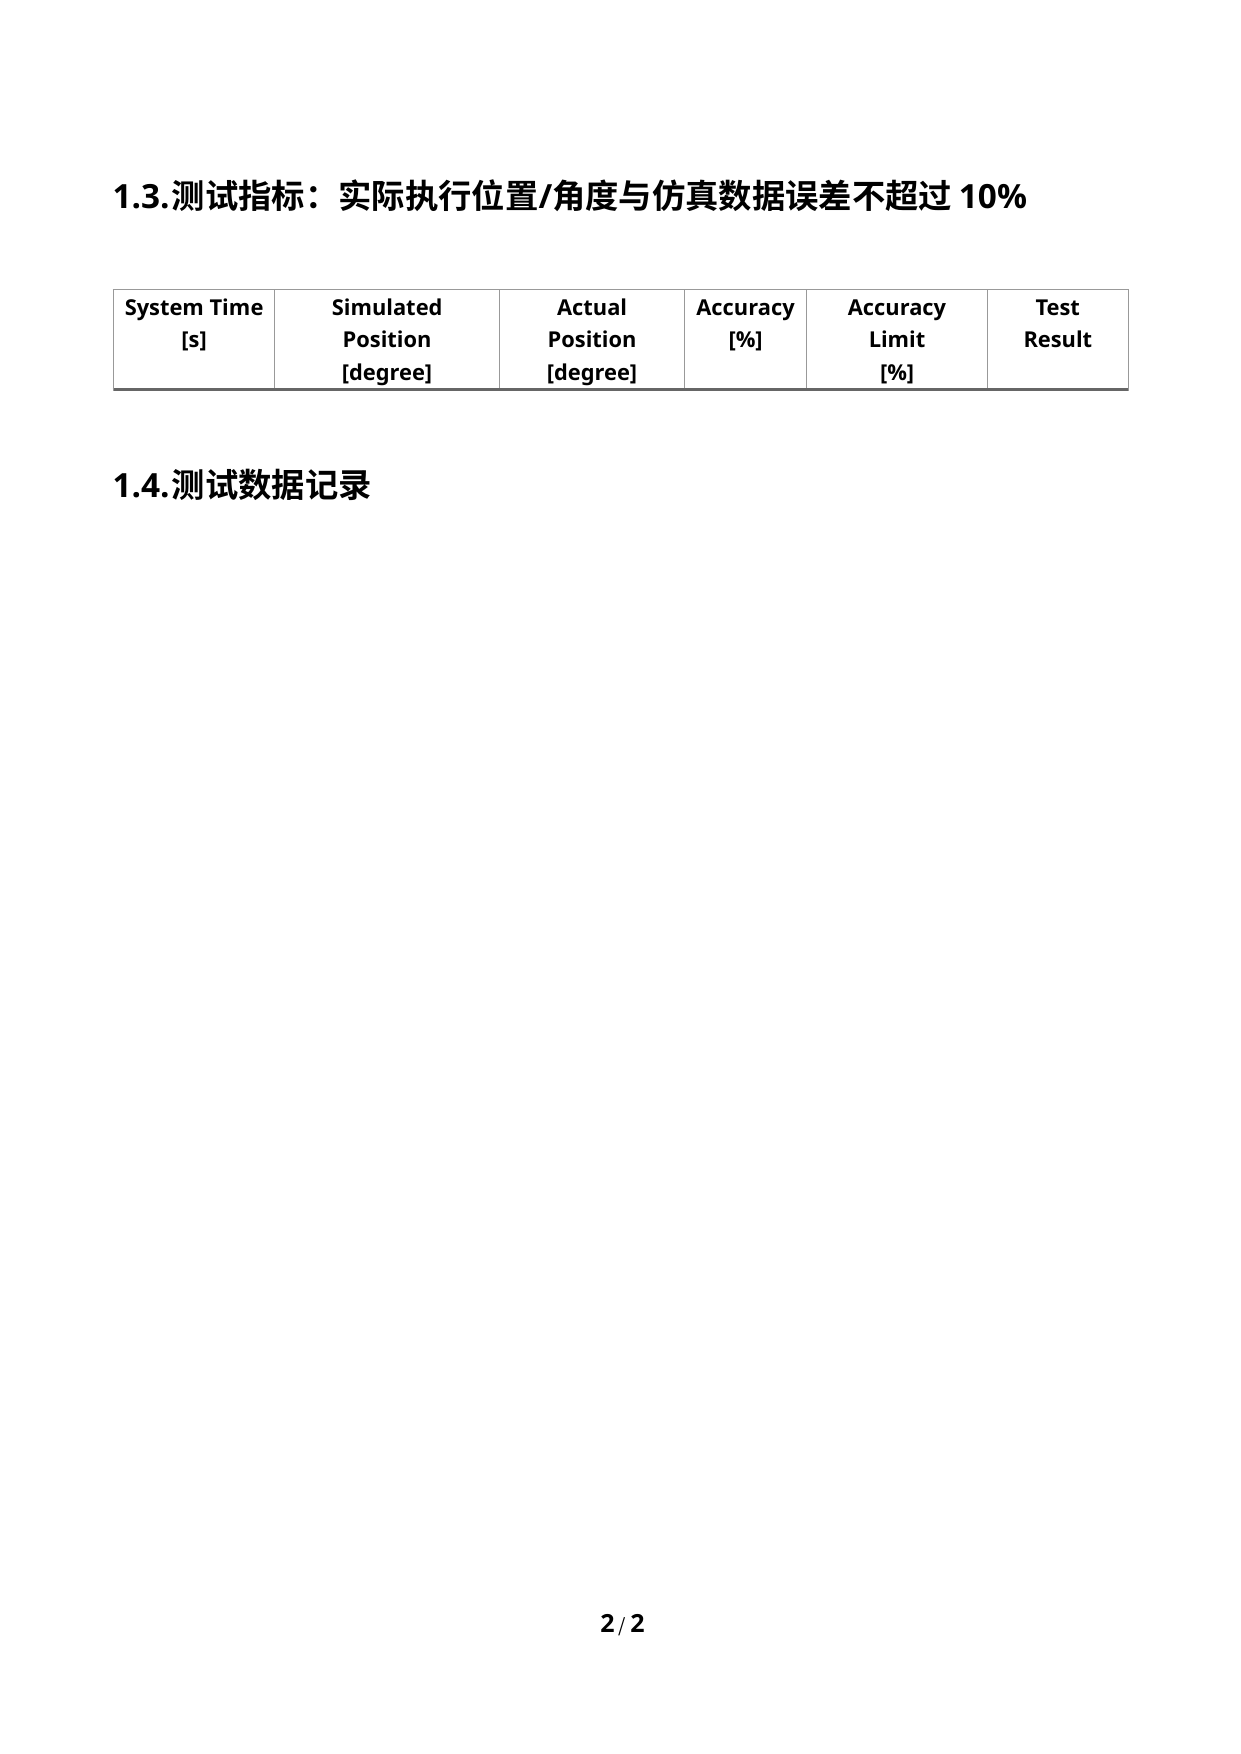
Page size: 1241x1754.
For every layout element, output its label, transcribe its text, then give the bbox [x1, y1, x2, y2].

table_header Simulated Position [degree] [275, 290, 499, 388]
table_header System Time [s] [114, 290, 274, 388]
table_header Accuracy Limit [%] [807, 290, 987, 388]
table_header Test Result [988, 290, 1128, 388]
subtitle 测试数据记录 [112, 451, 1128, 516]
subtitle 测试指标：实际执行位置/角度与仿真数据误差不超过10% [112, 162, 1128, 227]
table_header Accuracy [%] [685, 290, 806, 388]
table_header Actual Position [degree] [500, 290, 684, 388]
